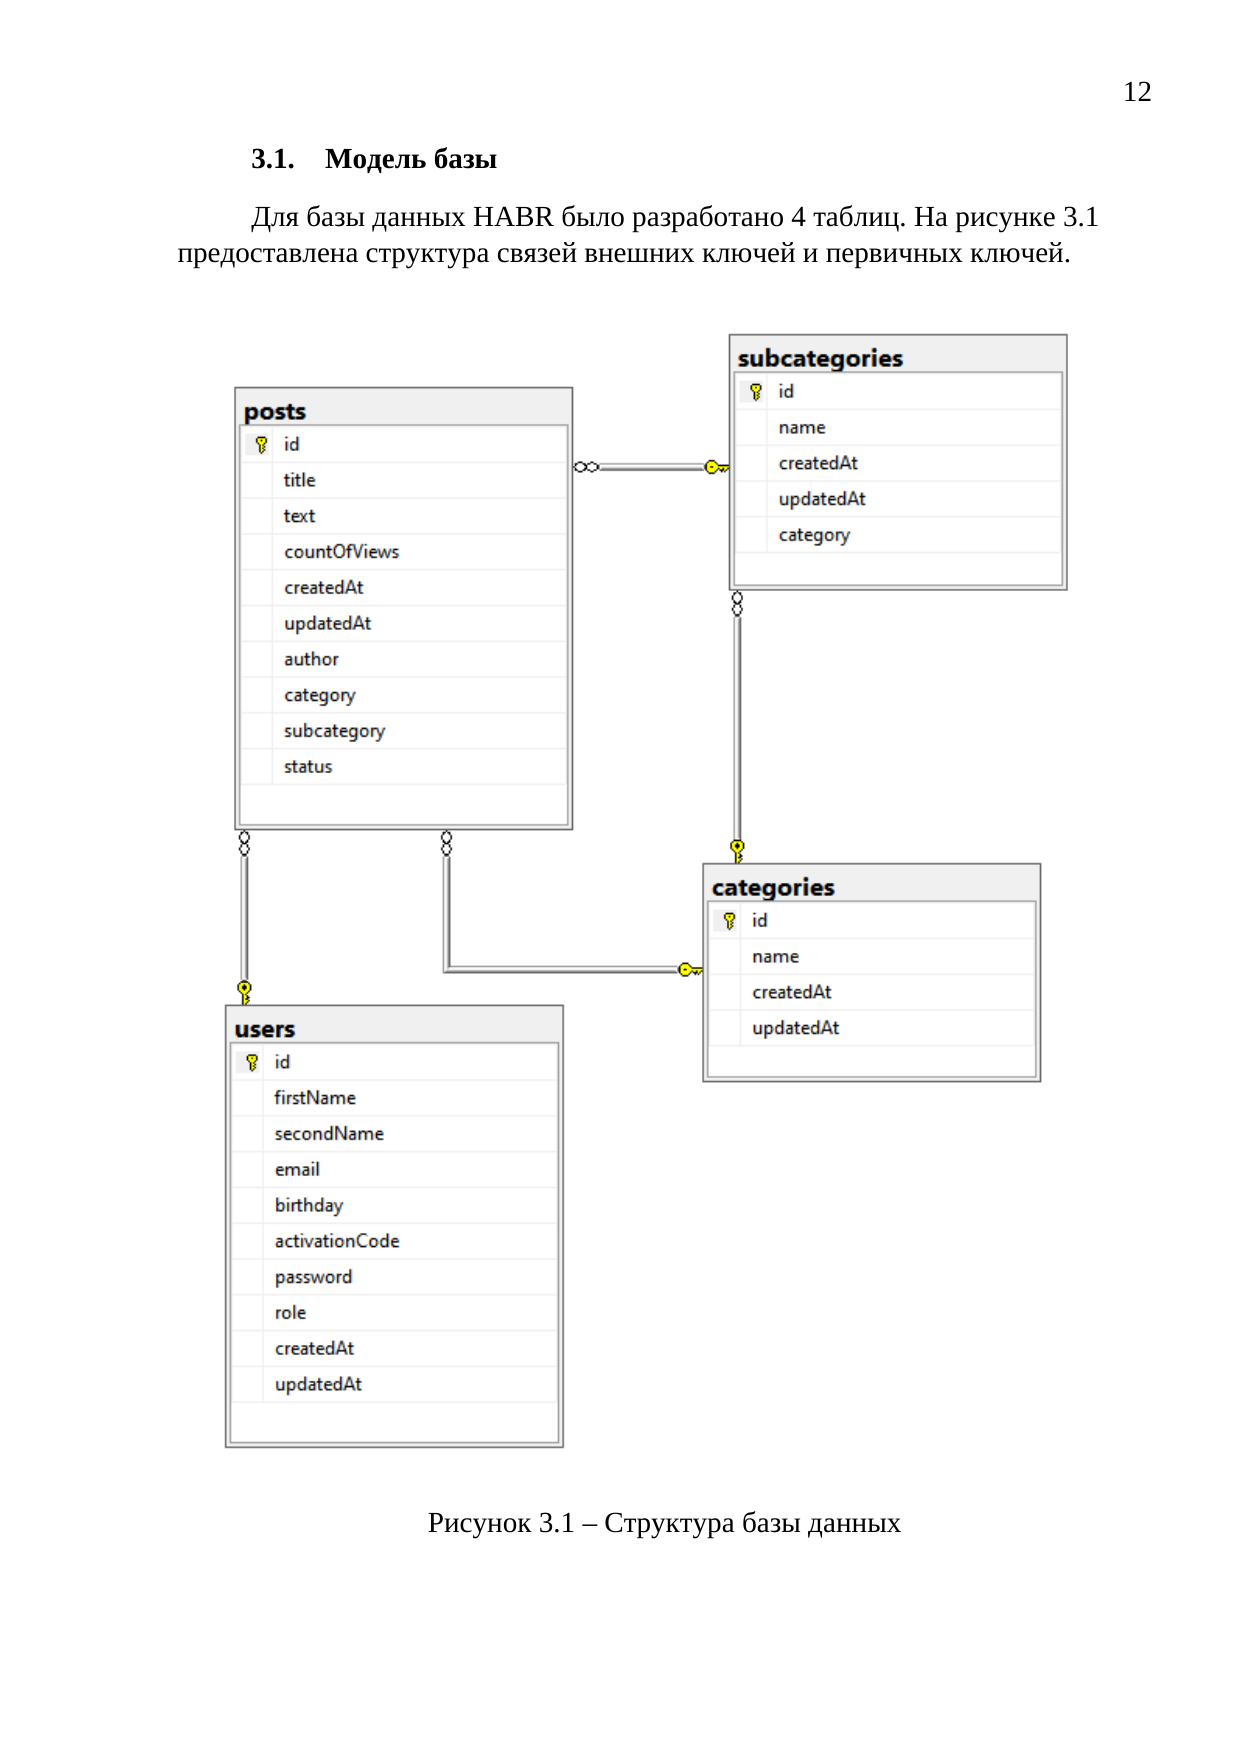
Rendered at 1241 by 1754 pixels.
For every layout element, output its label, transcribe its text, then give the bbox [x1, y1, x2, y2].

subtitle Модель базы [177, 141, 1152, 174]
text Рисунок 3.1 – Структура базы данных [177, 1505, 1152, 1539]
text Для базы данных HABR было разработано 4 таблиц. На рисунке 3.1 предоставлена структура связей внешних ключей и первичных ключей. [177, 199, 1152, 269]
picture [177, 300, 1152, 1481]
